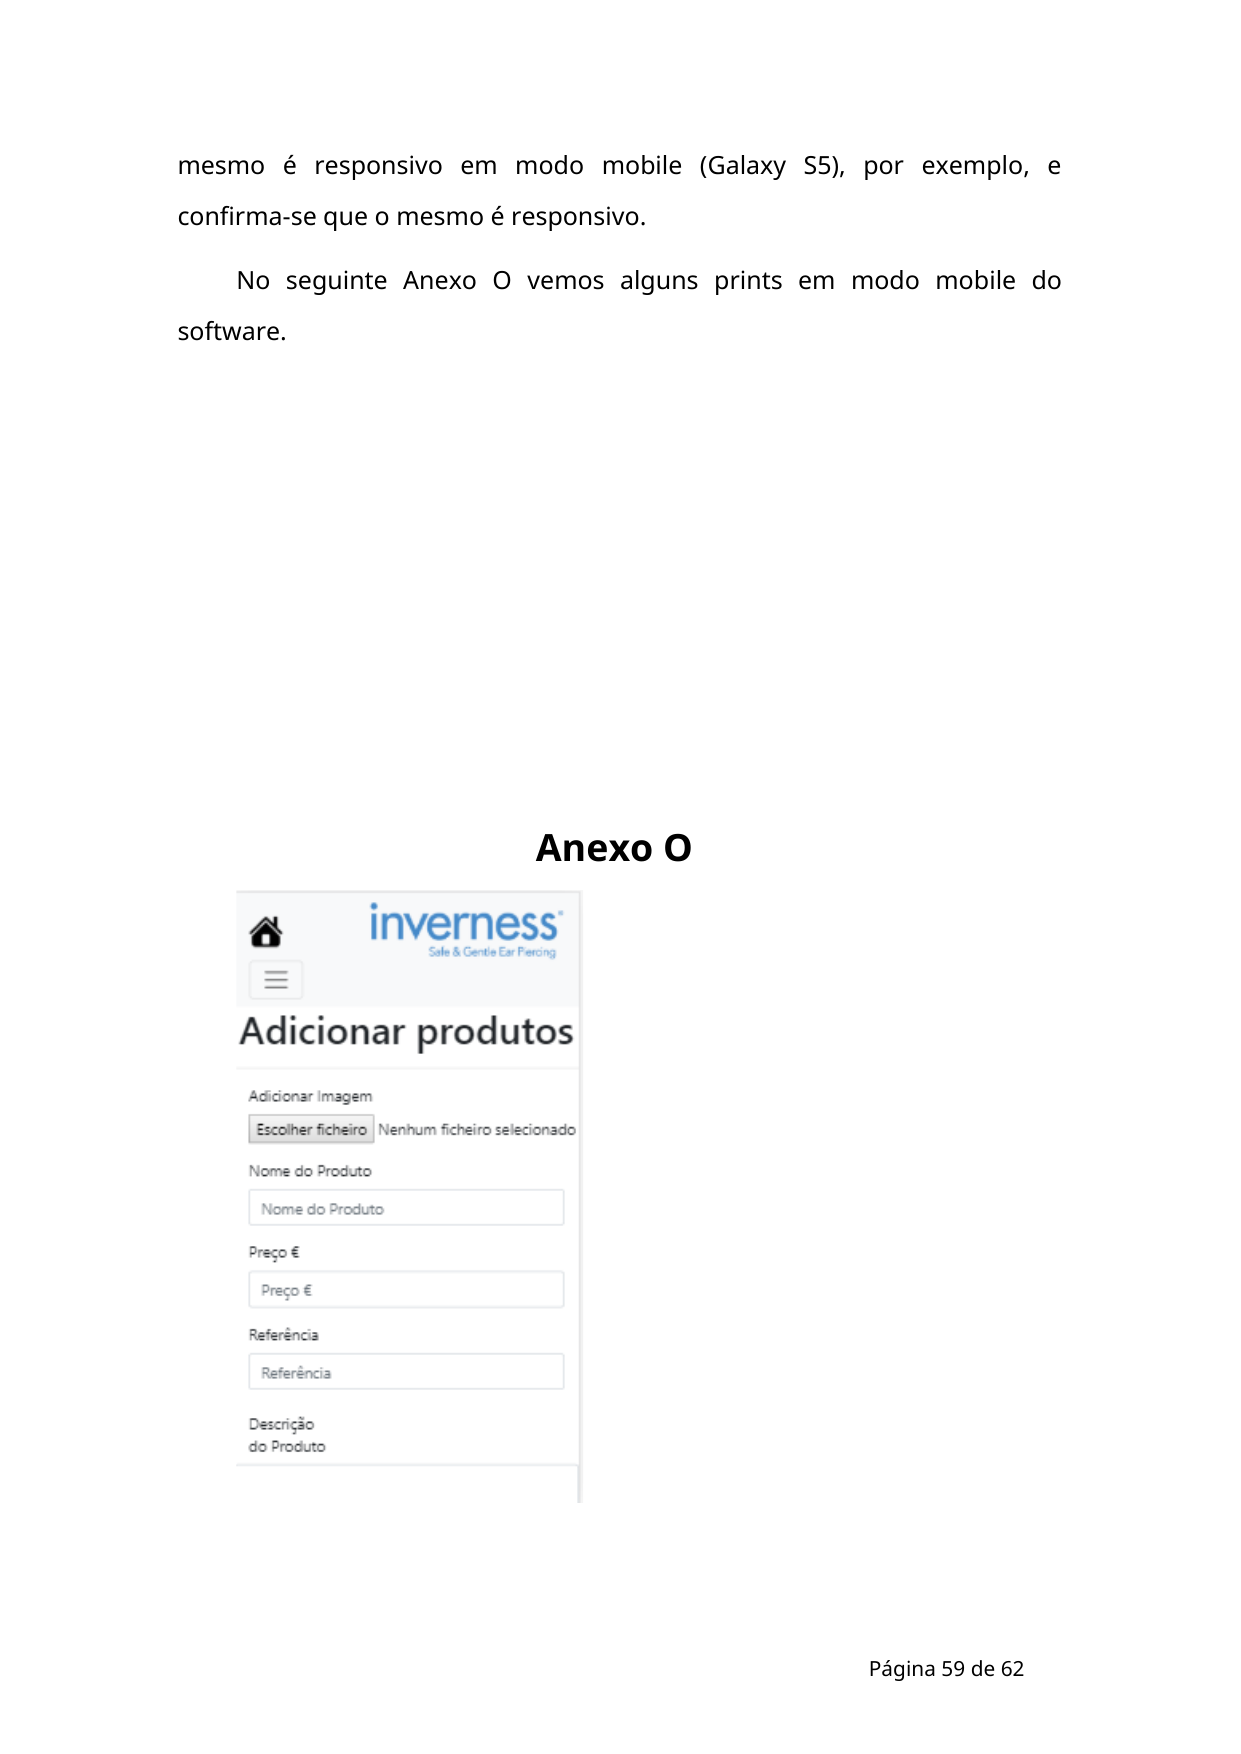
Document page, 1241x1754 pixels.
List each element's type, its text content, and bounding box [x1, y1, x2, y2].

text No seguinte Anexo O vemos alguns prints em modo mobile do software. [177, 262, 1063, 347]
picture [236, 890, 584, 1503]
text Anexo O [177, 822, 1051, 873]
